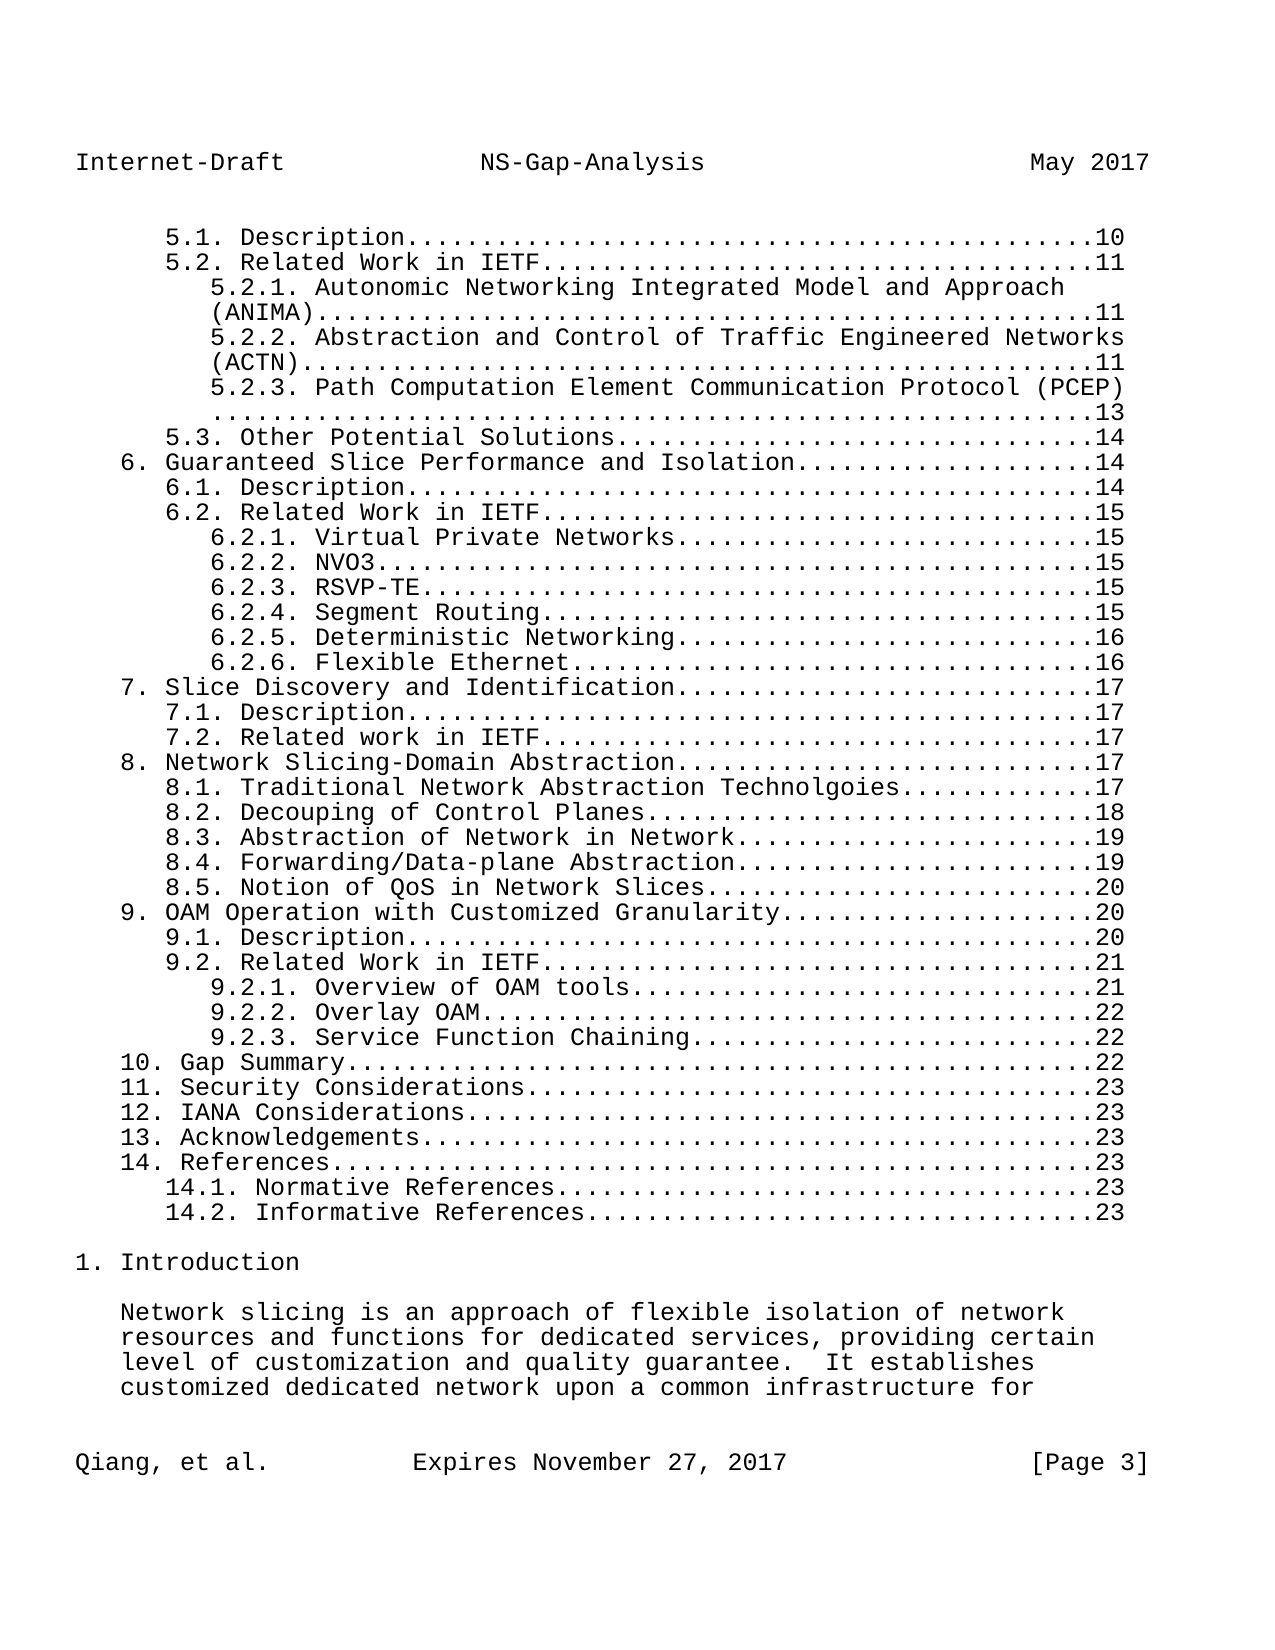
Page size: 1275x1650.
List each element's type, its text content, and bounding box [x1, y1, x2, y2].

text 8.3. Abstraction of Network in Network 19 [165, 825, 1155, 850]
text 5.2.3. Path Computation Element Communication Protocol (PCEP) 13 [210, 375, 1155, 425]
text 5.1. Description 10 [165, 225, 1155, 250]
text 12. IANA Considerations 23 [120, 1100, 1155, 1125]
text 9. OAM Operation with Customized Granularity 20 [120, 900, 1155, 925]
text 7.2. Related work in IETF 17 [165, 725, 1155, 750]
text 14.1. Normative References 23 [165, 1175, 1155, 1200]
text 9.1. Description 20 [165, 925, 1155, 950]
text 8.1. Traditional Network Abstraction Technolgoies 17 [165, 775, 1155, 800]
text 13. Acknowledgements 23 [120, 1125, 1155, 1150]
text 6.2. Related Work in IETF 15 [165, 500, 1155, 525]
text 7.1. Description 17 [165, 700, 1155, 725]
text 6.2.2. NVO3 15 [210, 550, 1155, 575]
text 8.2. Decouping of Control Planes 18 [165, 800, 1155, 825]
text 5.2.2. Abstraction and Control of Traffic Engineered Networks (ACTN) 11 [210, 325, 1155, 375]
text 8.4. Forwarding/Data-plane Abstraction 19 [165, 850, 1155, 875]
text 6.2.4. Segment Routing 15 [210, 600, 1155, 625]
text 9.2.2. Overlay OAM 22 [210, 1000, 1155, 1025]
text 6.2.6. Flexible Ethernet 16 [210, 650, 1155, 675]
text 6.2.5. Deterministic Networking 16 [210, 625, 1155, 650]
text 6.2.3. RSVP-TE 15 [210, 575, 1155, 600]
text 8. Network Slicing-Domain Abstraction 17 [120, 750, 1155, 775]
text 6.1. Description 14 [165, 475, 1155, 500]
text 14. References 23 [120, 1150, 1155, 1175]
text 6.2.1. Virtual Private Networks 15 [210, 525, 1155, 550]
text 5.3. Other Potential Solutions 14 [165, 425, 1155, 450]
text 7. Slice Discovery and Identification 17 [120, 675, 1155, 700]
text 6. Guaranteed Slice Performance and Isolation 14 [120, 450, 1155, 475]
text 9.2. Related Work in IETF 21 [165, 950, 1155, 975]
text 5.2. Related Work in IETF 11 [165, 250, 1155, 275]
subtitle Introduction [75, 1250, 1155, 1275]
text 14.2. Informative References 23 [165, 1200, 1155, 1225]
text 9.2.1. Overview of OAM tools 21 [210, 975, 1155, 1000]
text 10. Gap Summary 22 [120, 1050, 1155, 1075]
text 9.2.3. Service Function Chaining 22 [210, 1025, 1155, 1050]
text 11. Security Considerations 23 [120, 1075, 1155, 1100]
text 8.5. Notion of QoS in Network Slices 20 [165, 875, 1155, 900]
text 5.2.1. Autonomic Networking Integrated Model and Approach (ANIMA) 11 [210, 275, 1155, 325]
